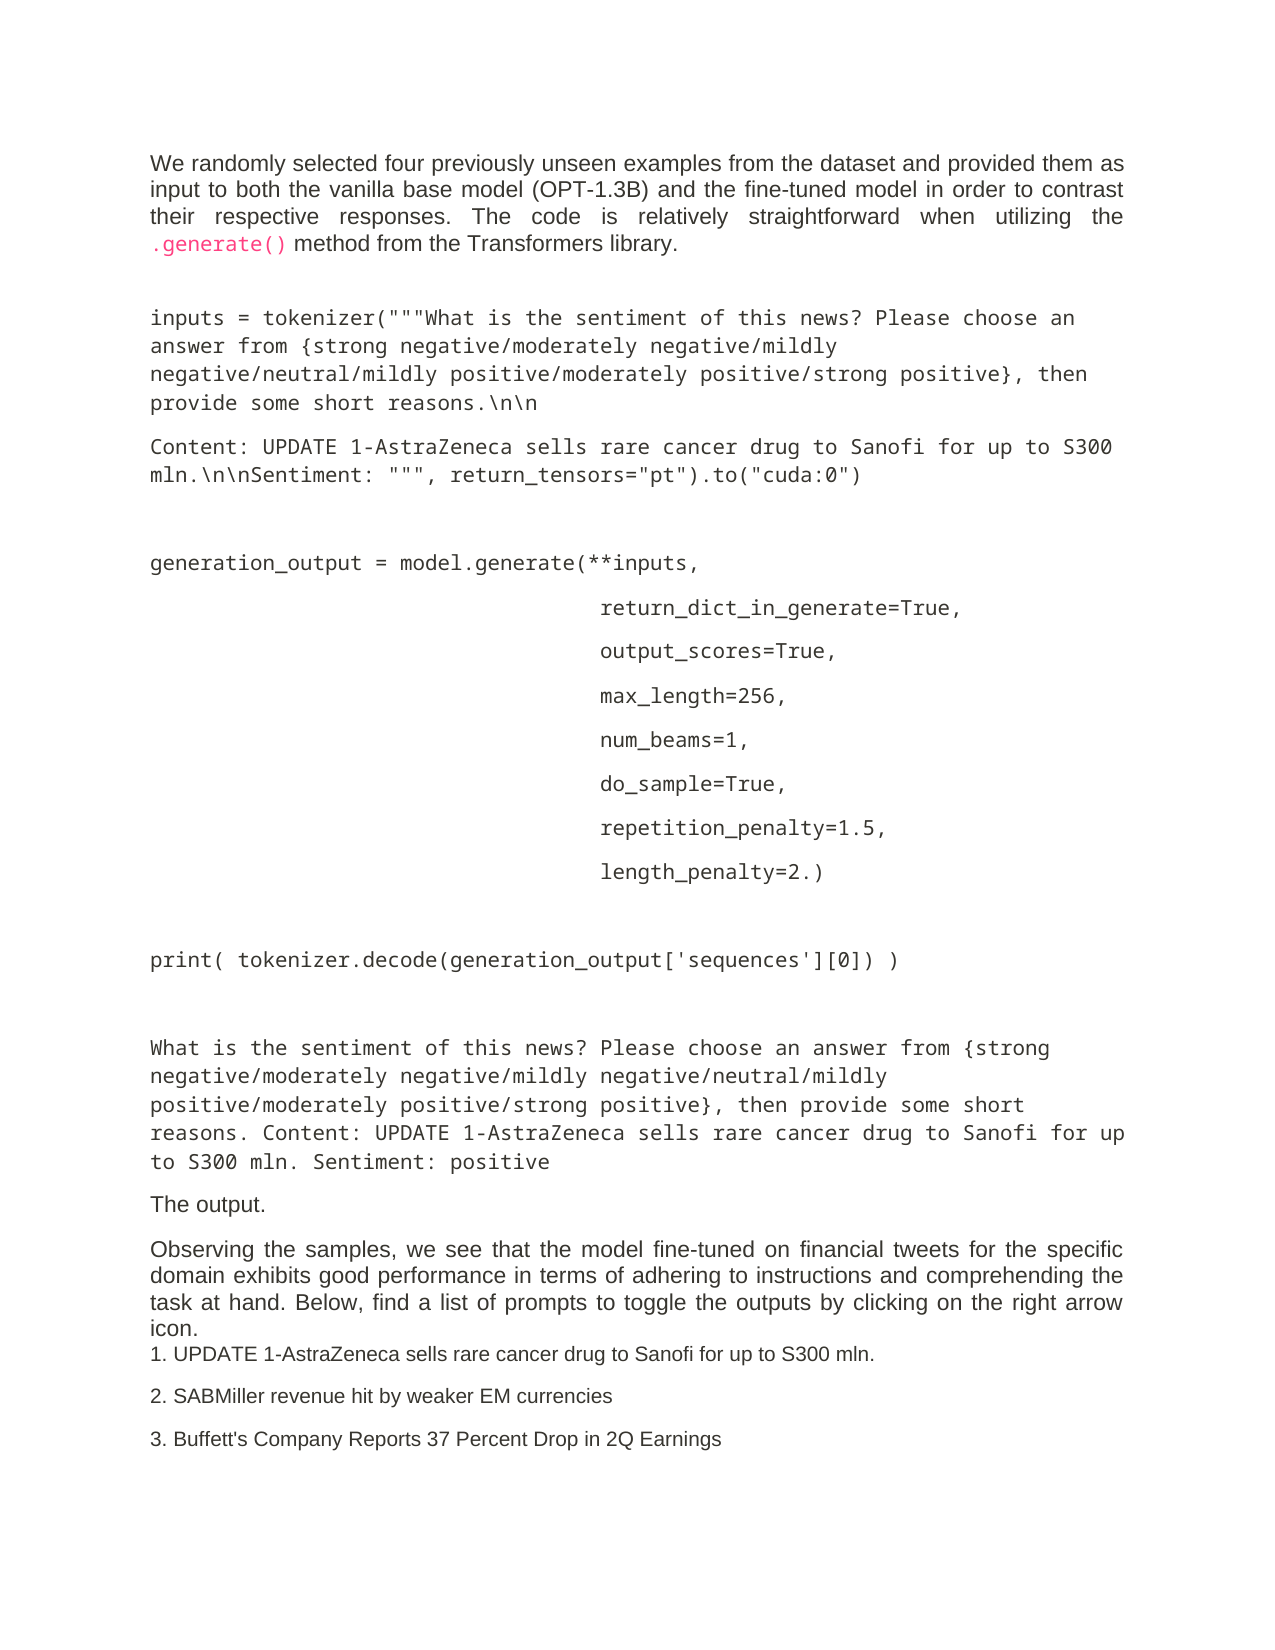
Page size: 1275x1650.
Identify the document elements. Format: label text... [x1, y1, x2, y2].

text do_sample=True, [150, 769, 1125, 797]
text length_penalty=2.) [150, 857, 1125, 885]
text print( tokenizer.decode(generation_output['sequences'][0]) ) [150, 945, 1125, 973]
text num_beams=1, [150, 725, 1125, 753]
text repetition_penalty=1.5, [150, 813, 1125, 841]
text We randomly selected four previously unseen examples from the dataset and provided them as input to both the vanilla base model (OPT-1.3B) and the fine-tuned model in order to contrast their respective responses. The code is relatively straightforward when utilizing the .generate() method from the Transformers library. [150, 150, 1125, 257]
text generation_output = model.generate(**inputs, [150, 548, 1125, 577]
text max_length=256, [150, 681, 1125, 709]
text 2. SABMiller revenue hit by weaker EM currencies [150, 1384, 1125, 1408]
text output_scores=True, [150, 637, 1125, 665]
text 1. UPDATE 1-AstraZeneca sells rare cancer drug to Sanofi for up to S300 mln. [150, 1342, 1125, 1366]
text inputs = tokenizer("""What is the sentiment of this news? Please choose an answer from {strong negative/moderately negative/mildly negative/neutral/mildly positive/moderately positive/strong positive}, then provide some short reasons.\n\n [150, 303, 1125, 416]
text 3. Buffett's Company Reports 37 Percent Drop in 2Q Earnings [150, 1427, 1125, 1451]
text Content: UPDATE 1-AstraZeneca sells rare cancer drug to Sanofi for up to S300 mln.\n\nSentiment: """, return_tensors="pt").to("cuda:0") [150, 432, 1125, 489]
text What is the sentiment of this news? Please choose an answer from {strong negative/moderately negative/mildly negative/neutral/mildly positive/moderately positive/strong positive}, then provide some short reasons. Content: UPDATE 1-AstraZeneca sells rare cancer drug to Sanofi for up to S300 mln. Sentiment: positive [150, 1033, 1125, 1175]
text return_dict_in_generate=True, [150, 593, 1125, 621]
text Observing the samples, we see that the model fine-tuned on financial tweets for the specific domain exhibits good performance in terms of adhering to instructions and comprehending the task at hand. Below, find a list of prompts to toggle the outputs by clicking on the right arrow icon. [150, 1236, 1125, 1342]
text The output. [150, 1191, 1125, 1217]
